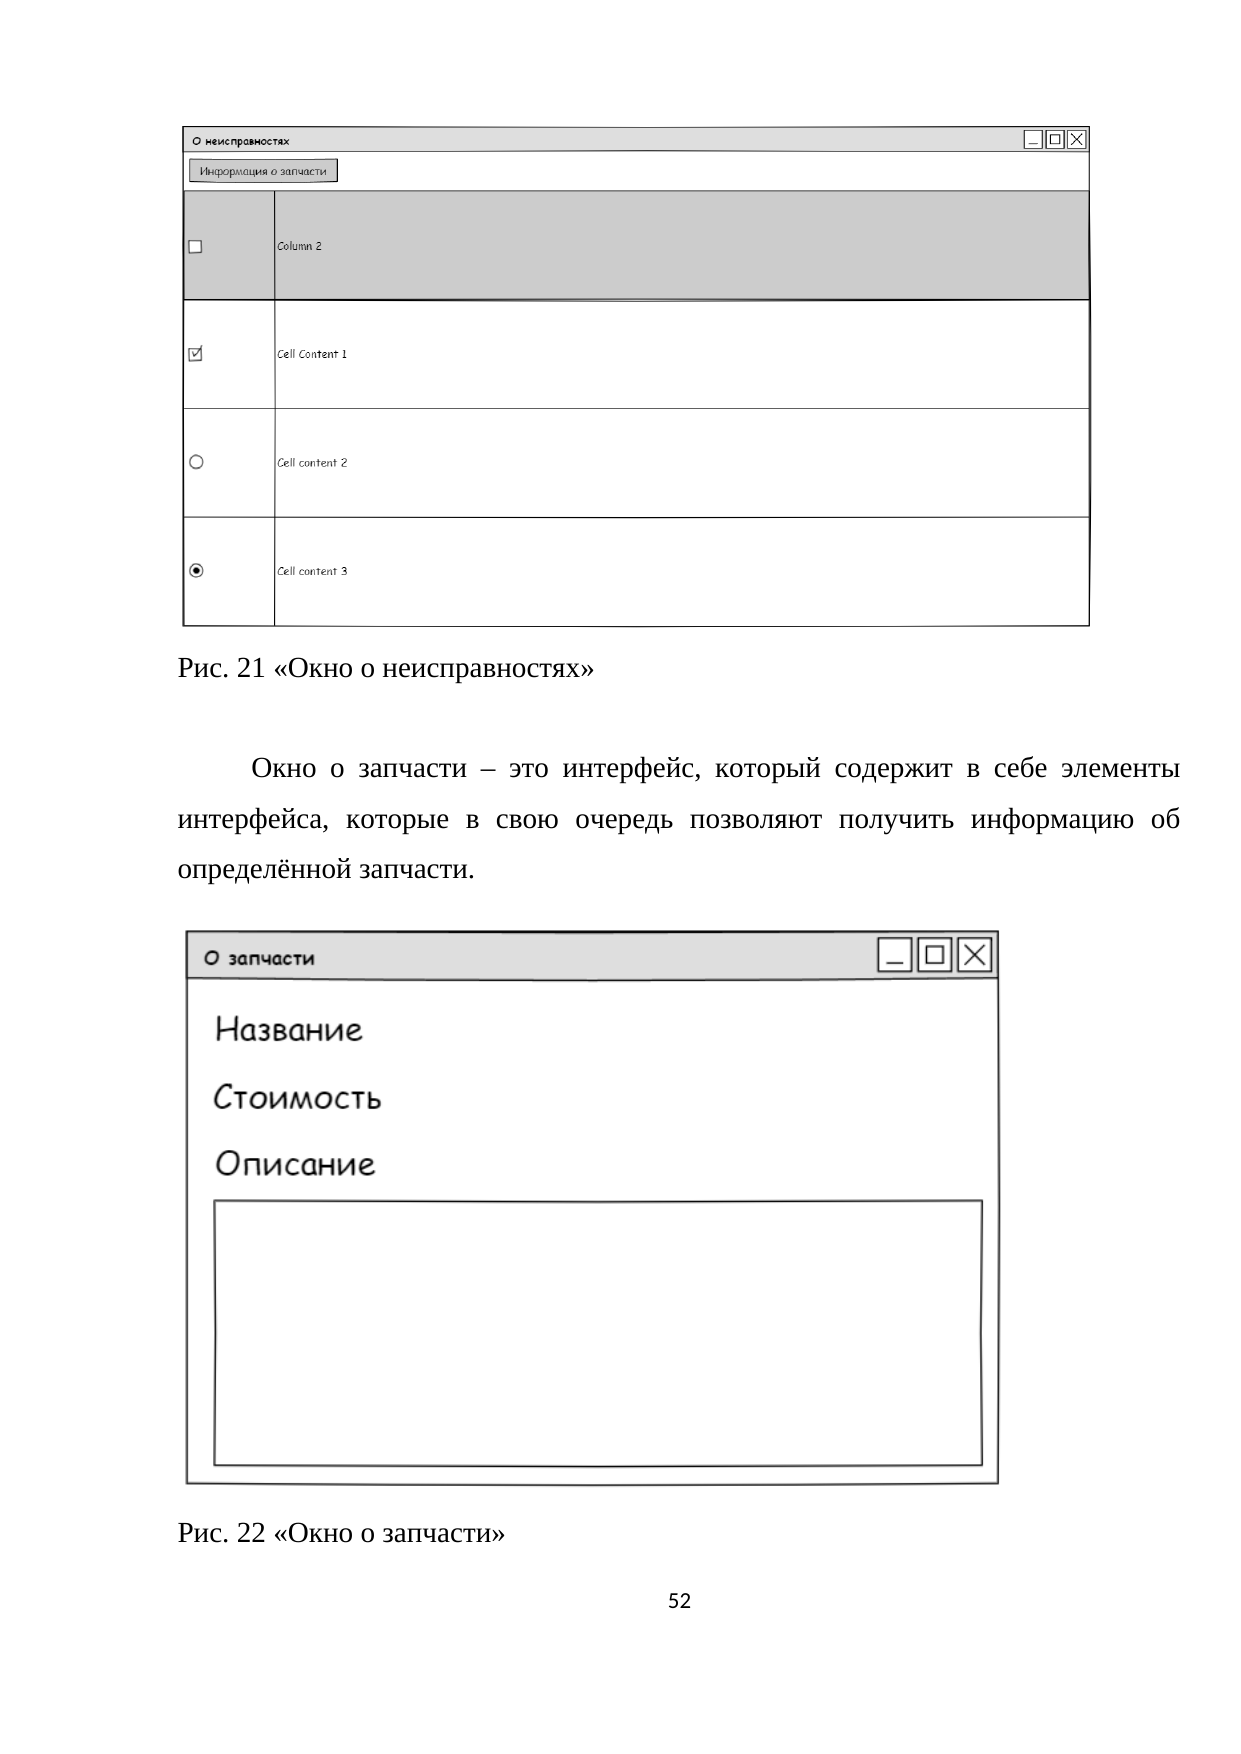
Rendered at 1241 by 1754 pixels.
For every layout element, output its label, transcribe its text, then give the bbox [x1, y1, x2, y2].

picture [177, 918, 1009, 1501]
text Рис. 22 «Окно о запчасти» [177, 1515, 1181, 1549]
text Рис. 21 «Окно о неисправностях» [177, 650, 1181, 683]
picture [177, 118, 1096, 636]
text Окно о запчасти – это интерфейс, который содержит в себе элементы интерфейса, которые в свою очередь позволяют получить информацию об определённой запчасти. [177, 751, 1181, 885]
